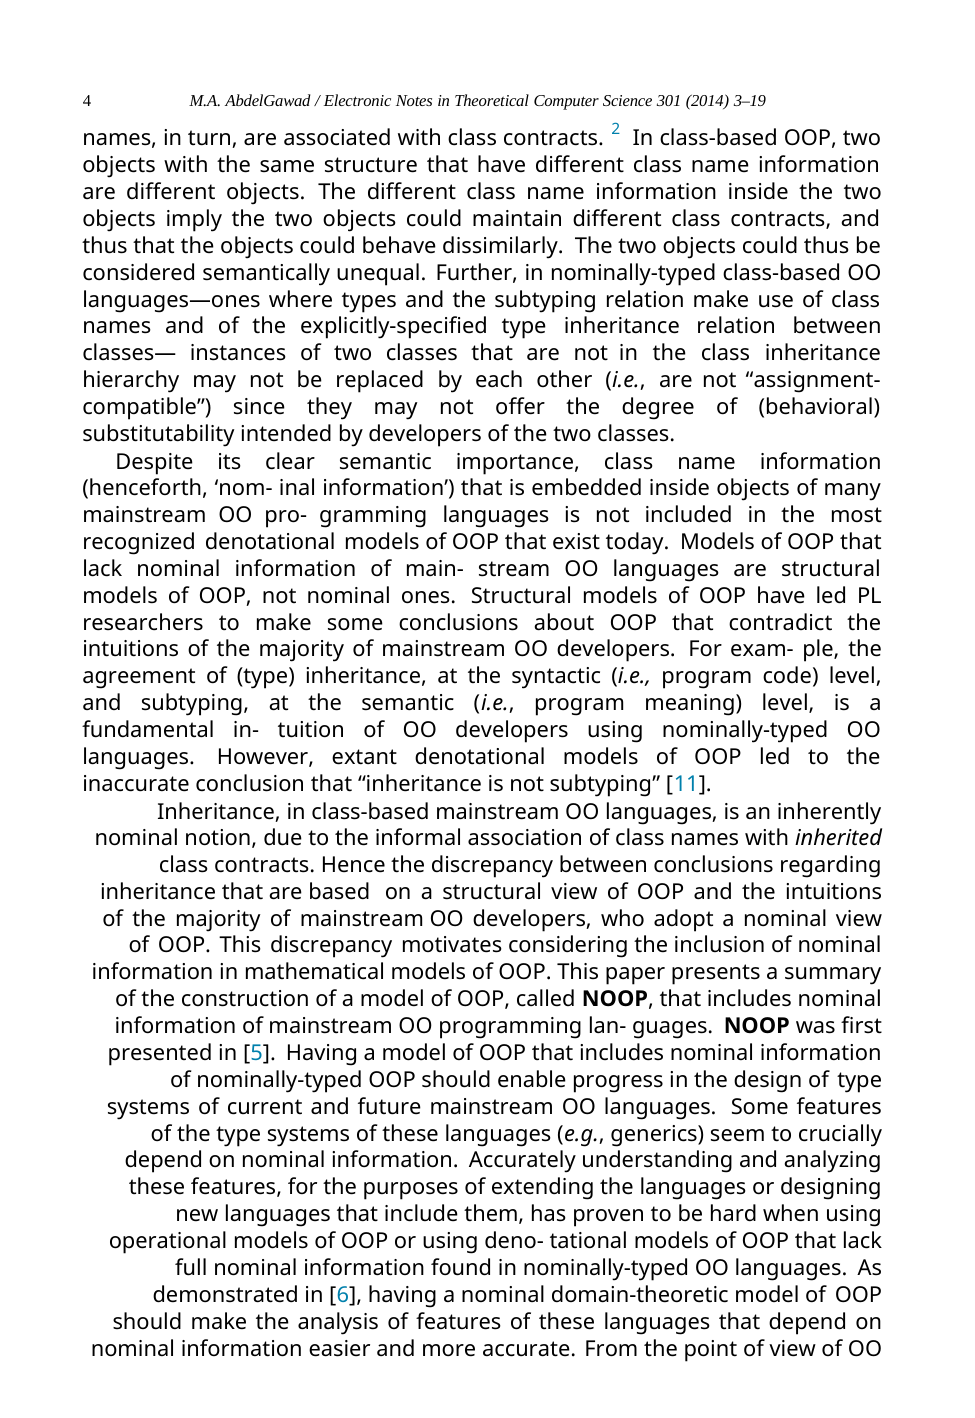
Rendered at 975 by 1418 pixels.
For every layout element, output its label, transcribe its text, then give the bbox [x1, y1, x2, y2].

text names, in turn, are associated with class contracts. 2 In class-based OOP, two objects with the same structure that have different class name information are different objects. The different class name information inside the two objects imply the two objects could maintain different class contracts, and thus that the objects could behave dissimilarly. The two objects could thus be considered semantically unequal. Further, in nominally-typed class-based OO languages—ones where types and the subtyping relation make use of class names and of the explicitly-specified type inheritance relation between classes— instances of two classes that are not in the class inheritance hierarchy may not be replaced by each other (i.e., are not “assignment-compatible”) since they may not offer the degree of (behavioral) substitutability intended by developers of the two classes. [82, 121, 881, 448]
text Despite its clear semantic importance, class name information (henceforth, ‘nom- inal information’) that is embedded inside objects of many mainstream OO pro- gramming languages is not included in the most recognized denotational models of OOP that exist today. Models of OOP that lack nominal information of main- stream OO languages are structural models of OOP, not nominal ones. Structural models of OOP have led PL researchers to make some conclusions about OOP that contradict the intuitions of the majority of mainstream OO developers. For exam- ple, the agreement of (type) inheritance, at the syntactic (i.e., program code) level, and subtyping, at the semantic (i.e., program meaning) level, is a fundamental in- tuition of OO developers using nominally-typed OO languages. However, extant denotational models of OOP led to the inaccurate conclusion that “inheritance is not subtyping” [11]. [82, 448, 882, 797]
